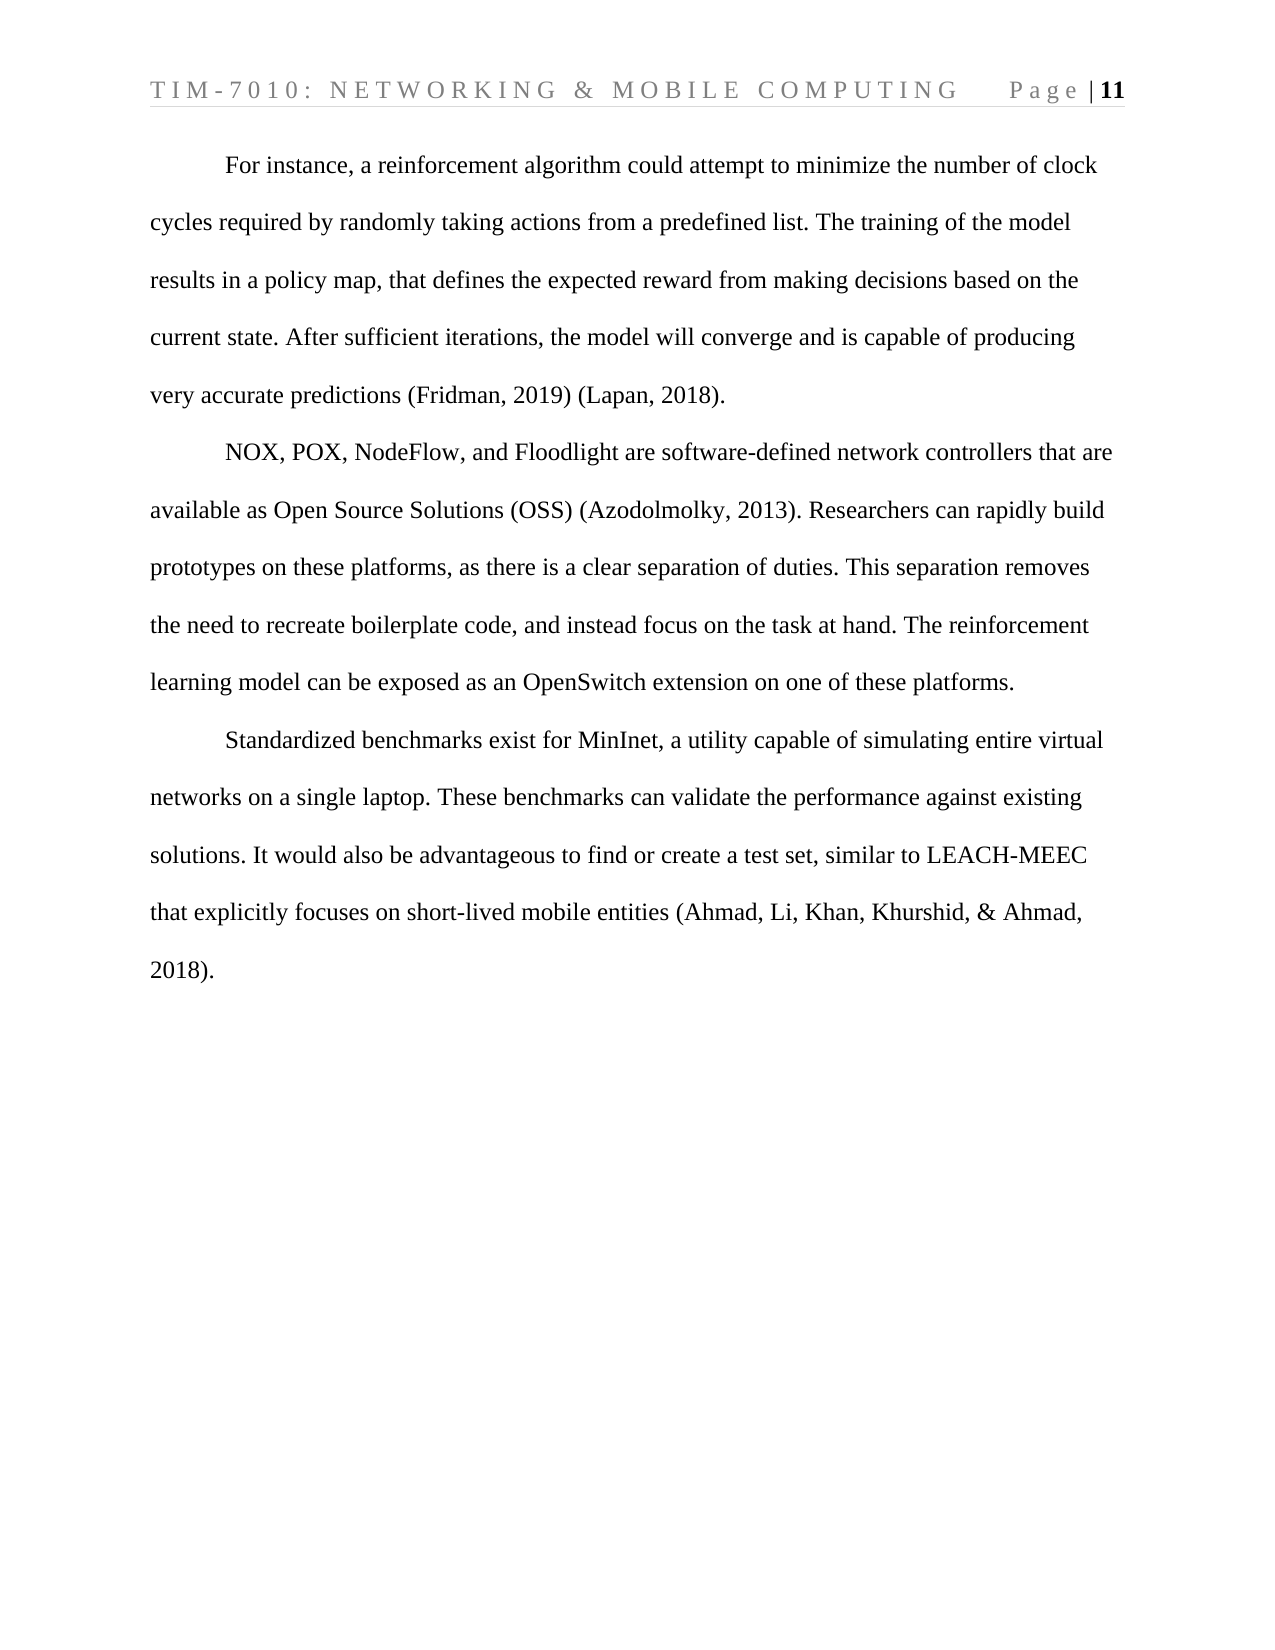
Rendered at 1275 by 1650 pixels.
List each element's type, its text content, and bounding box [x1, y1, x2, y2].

text NOX, POX, NodeFlow, and Floodlight are software-defined network controllers that are available as Open Source Solutions (OSS). Researchers can rapidly build prototypes on these platforms, as there is a clear separation of duties. This separation removes the need to recreate boilerplate code, and instead focus on the task at hand. The reinforcement learning model can be exposed as an OpenSwitch extension on one of these platforms. [150, 437, 1125, 696]
text For instance, a reinforcement algorithm could attempt to minimize the number of clock cycles required by randomly taking actions from a predefined list. The training of the model results in a policy map, that defines the expected reward from making decisions based on the current state. After sufficient iterations, the model will converge and is capable of producing very accurate predictions. [150, 150, 1125, 409]
text Standardized benchmarks exist for MinInet, a utility capable of simulating entire virtual networks on a single laptop. These benchmarks can validate the performance against existing solutions. It would also be advantageous to find or create a test set, similar to LEACH-MEEC that explicitly focuses on short-lived mobile entities. [150, 725, 1125, 984]
